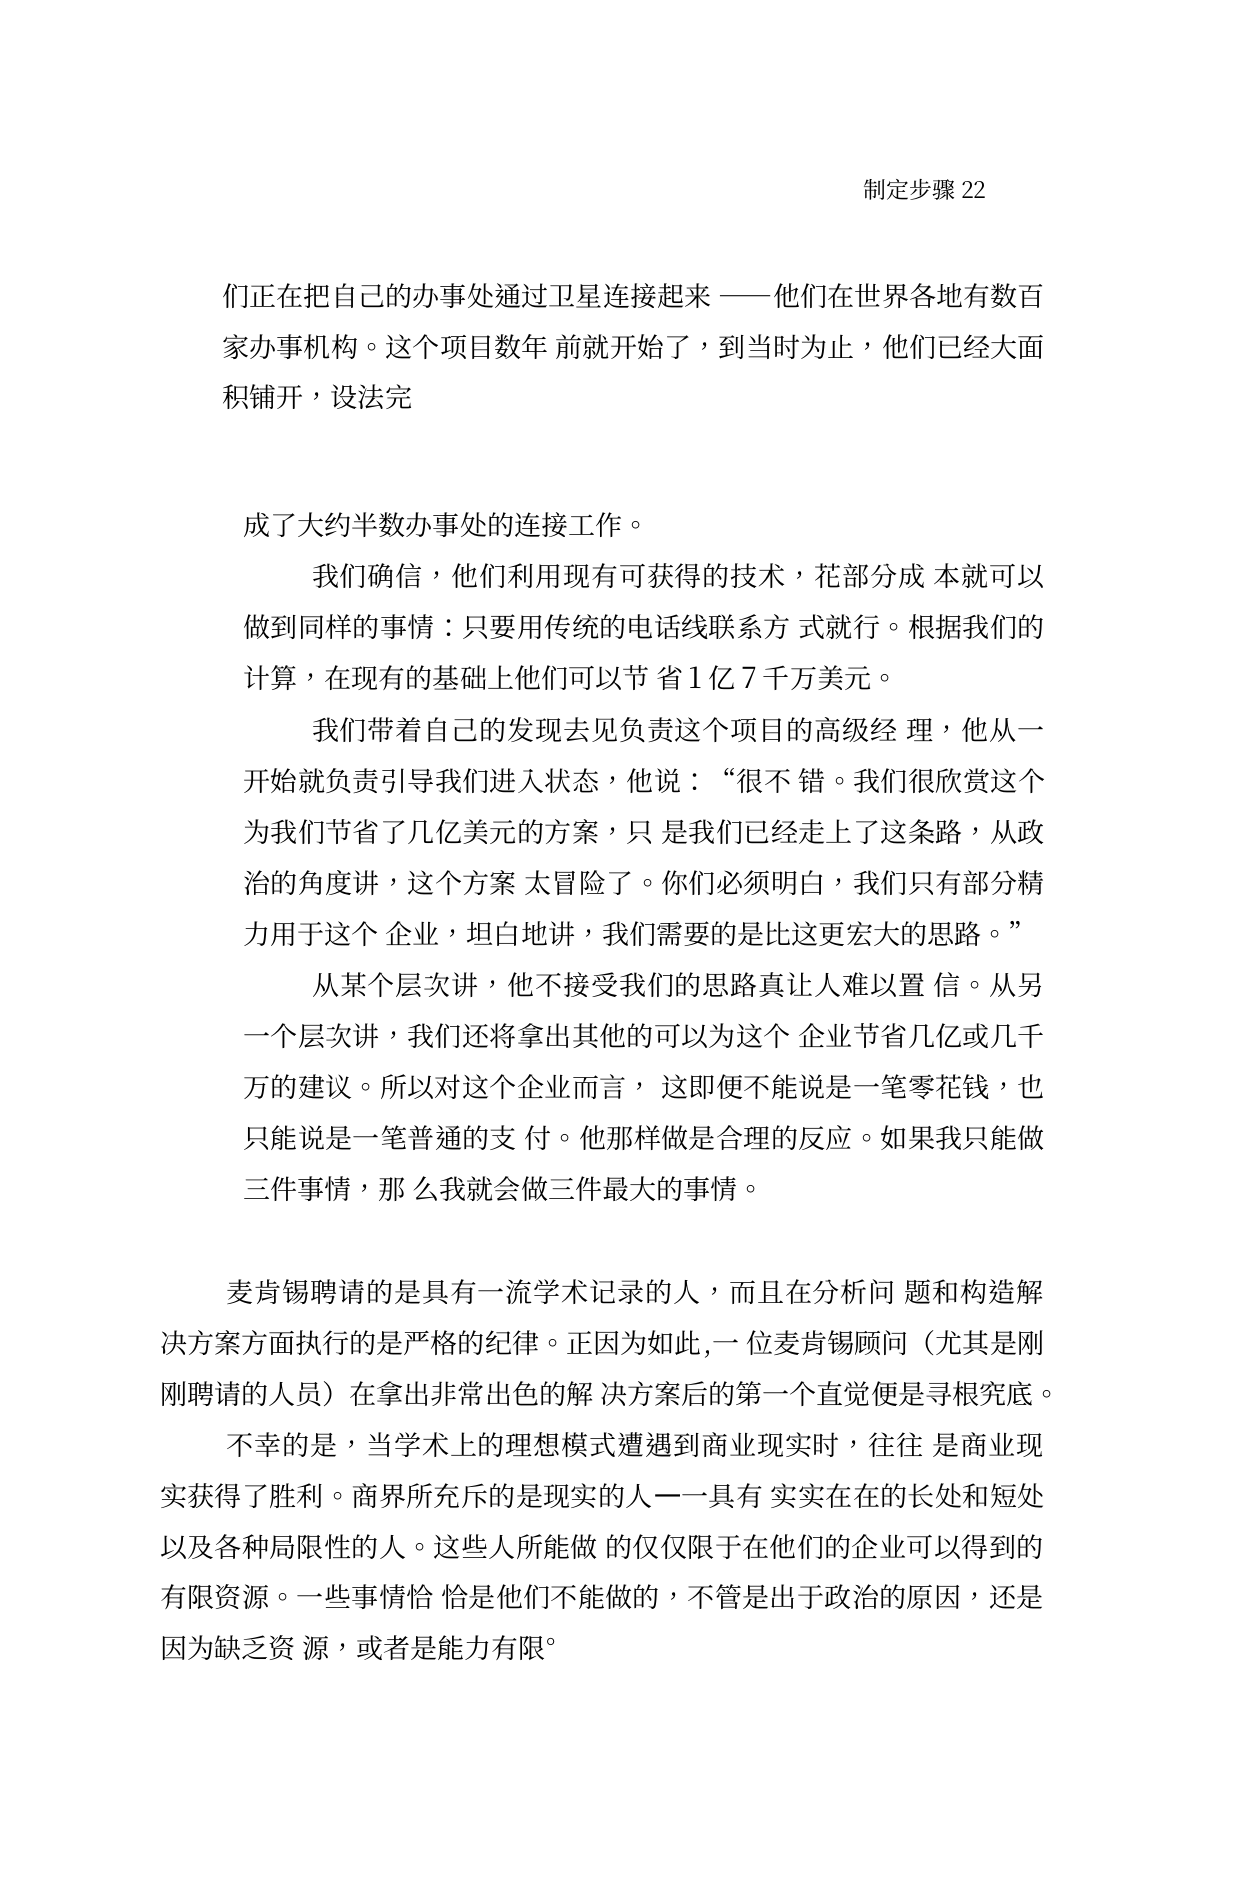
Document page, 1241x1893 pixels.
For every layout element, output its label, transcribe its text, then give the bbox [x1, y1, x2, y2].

text 我们确信，他们利用现有可获得的技术，花部分成 本就可以做到同样的事情：只要用传统的电话线联系方 式就行。根据我们的计算，在现有的基础上他们可以节 省1亿7千万美元。 [243, 546, 1045, 699]
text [222, 266, 1045, 418]
text 从某个层次讲，他不接受我们的思路真让人难以置 信。从另一个层次讲，我们还将拿出其他的可以为这个 企业节省几亿或几千万的建议。所以对这个企业而言， 这即便不能说是一笔零花钱，也只能说是一笔普通的支 付。他那样做是合理的反应。如果我只能做三件事情，那 么我就会做三件最大的事情。 [243, 954, 1045, 1209]
text 不幸的是，当学术上的理想模式遭遇到商业现实时，往往 是商业现实获得了胜利。商界所充斥的是现实的人一一具有 实实在在的长处和短处以及各种局限性的人。这些人所能做 的仅仅限于在他们的企业可以得到的有限资源。一些事情恰 恰是他们不能做的，不管是出于政治的原因，还是因为缺乏资 源，或者是能力有限° [160, 1414, 1045, 1669]
text 麦肯锡聘请的是具有一流学术记录的人，而且在分析问 题和构造解决方案方面执行的是严格的纪律。正因为如此,一 位麦肯锡顾问（尤其是刚刚聘请的人员）在拿出非常出色的解 决方案后的第一个直觉便是寻根究底。 [160, 1262, 1045, 1414]
text 我们带着自己的发现去见负责这个项目的高级经 理，他从一开始就负责引导我们进入状态，他说：“很不 错。我们很欣赏这个为我们节省了几亿美元的方案，只 是我们已经走上了这条路，从政治的角度讲，这个方案 太冒险了。你们必须明白，我们只有部分精力用于这个 企业，坦白地讲，我们需要的是比这更宏大的思路。” [243, 699, 1045, 954]
text 成了大约半数办事处的连接工作。 [160, 495, 1045, 546]
